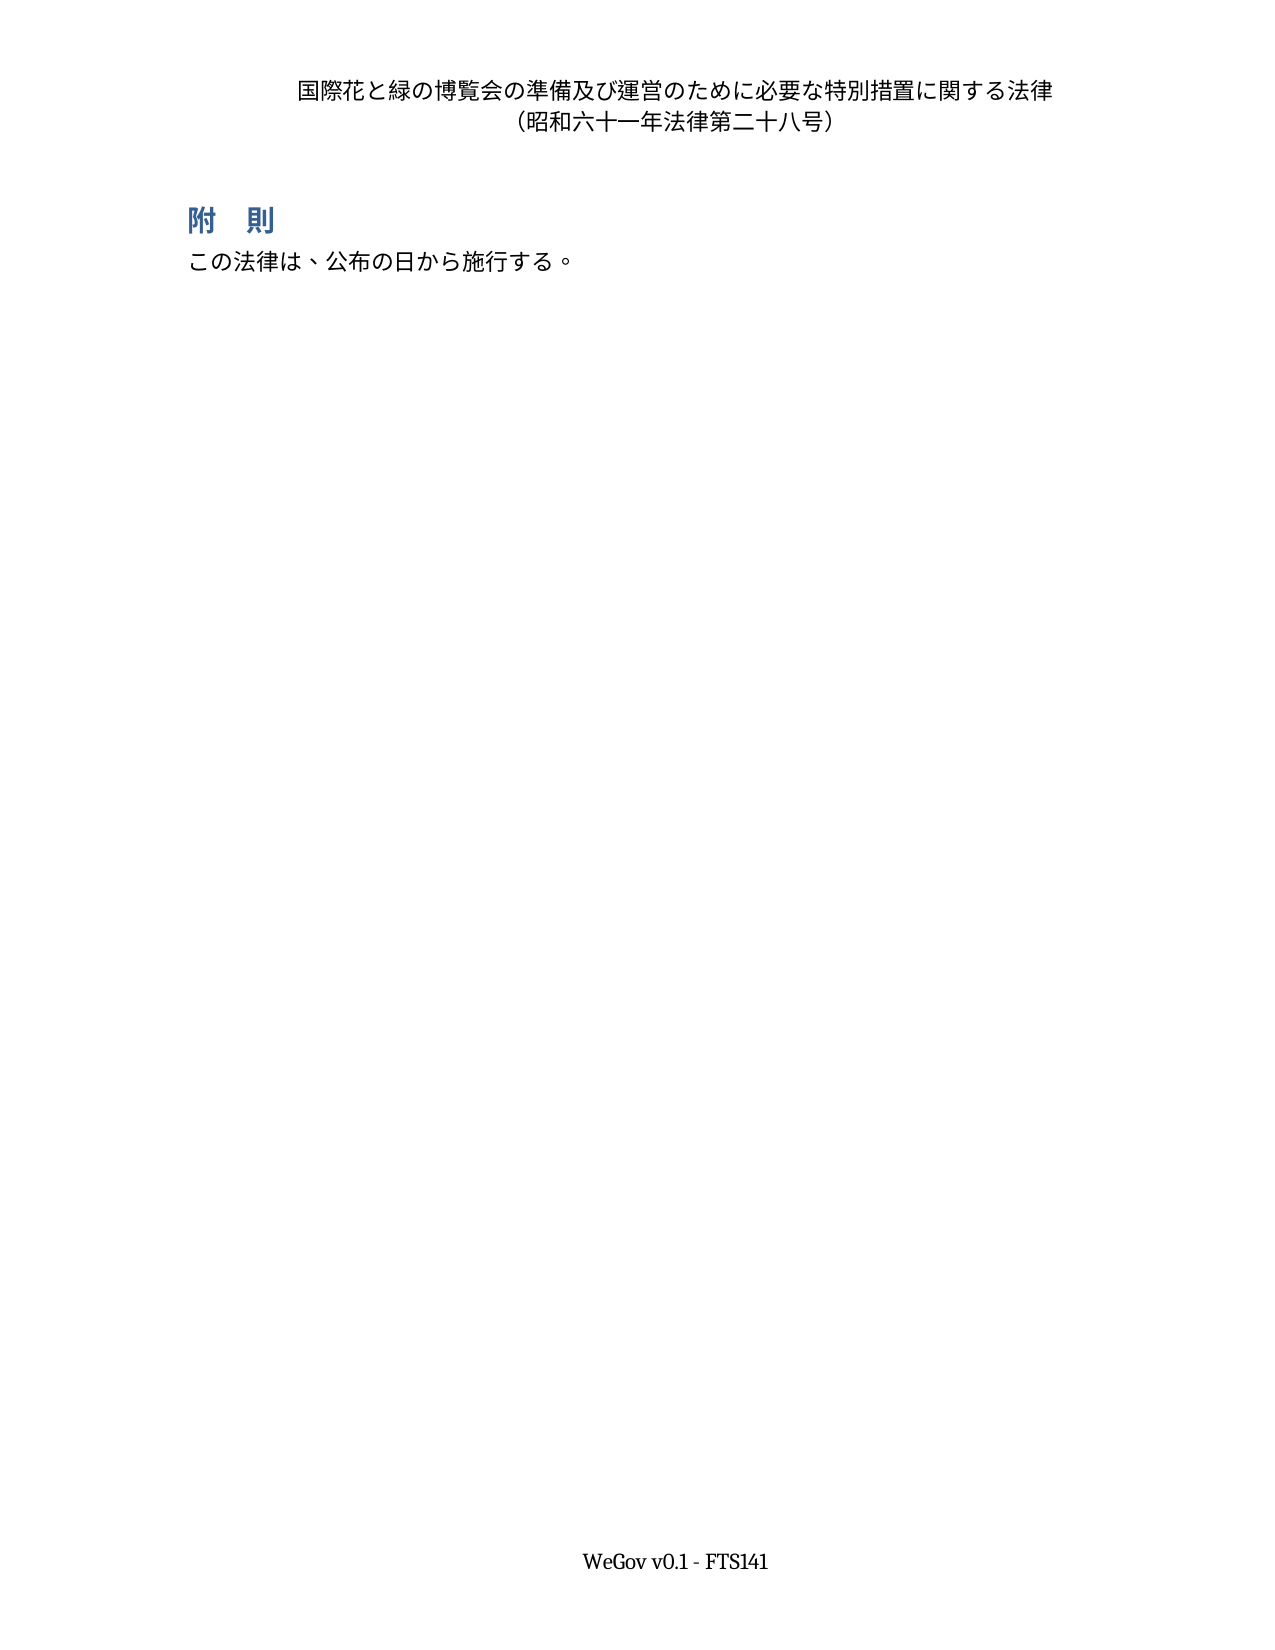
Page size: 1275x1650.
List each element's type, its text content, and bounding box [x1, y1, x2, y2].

text この法律は、公布の日から施行する。 [187, 246, 1087, 277]
subtitle 附 則 [187, 200, 1087, 240]
